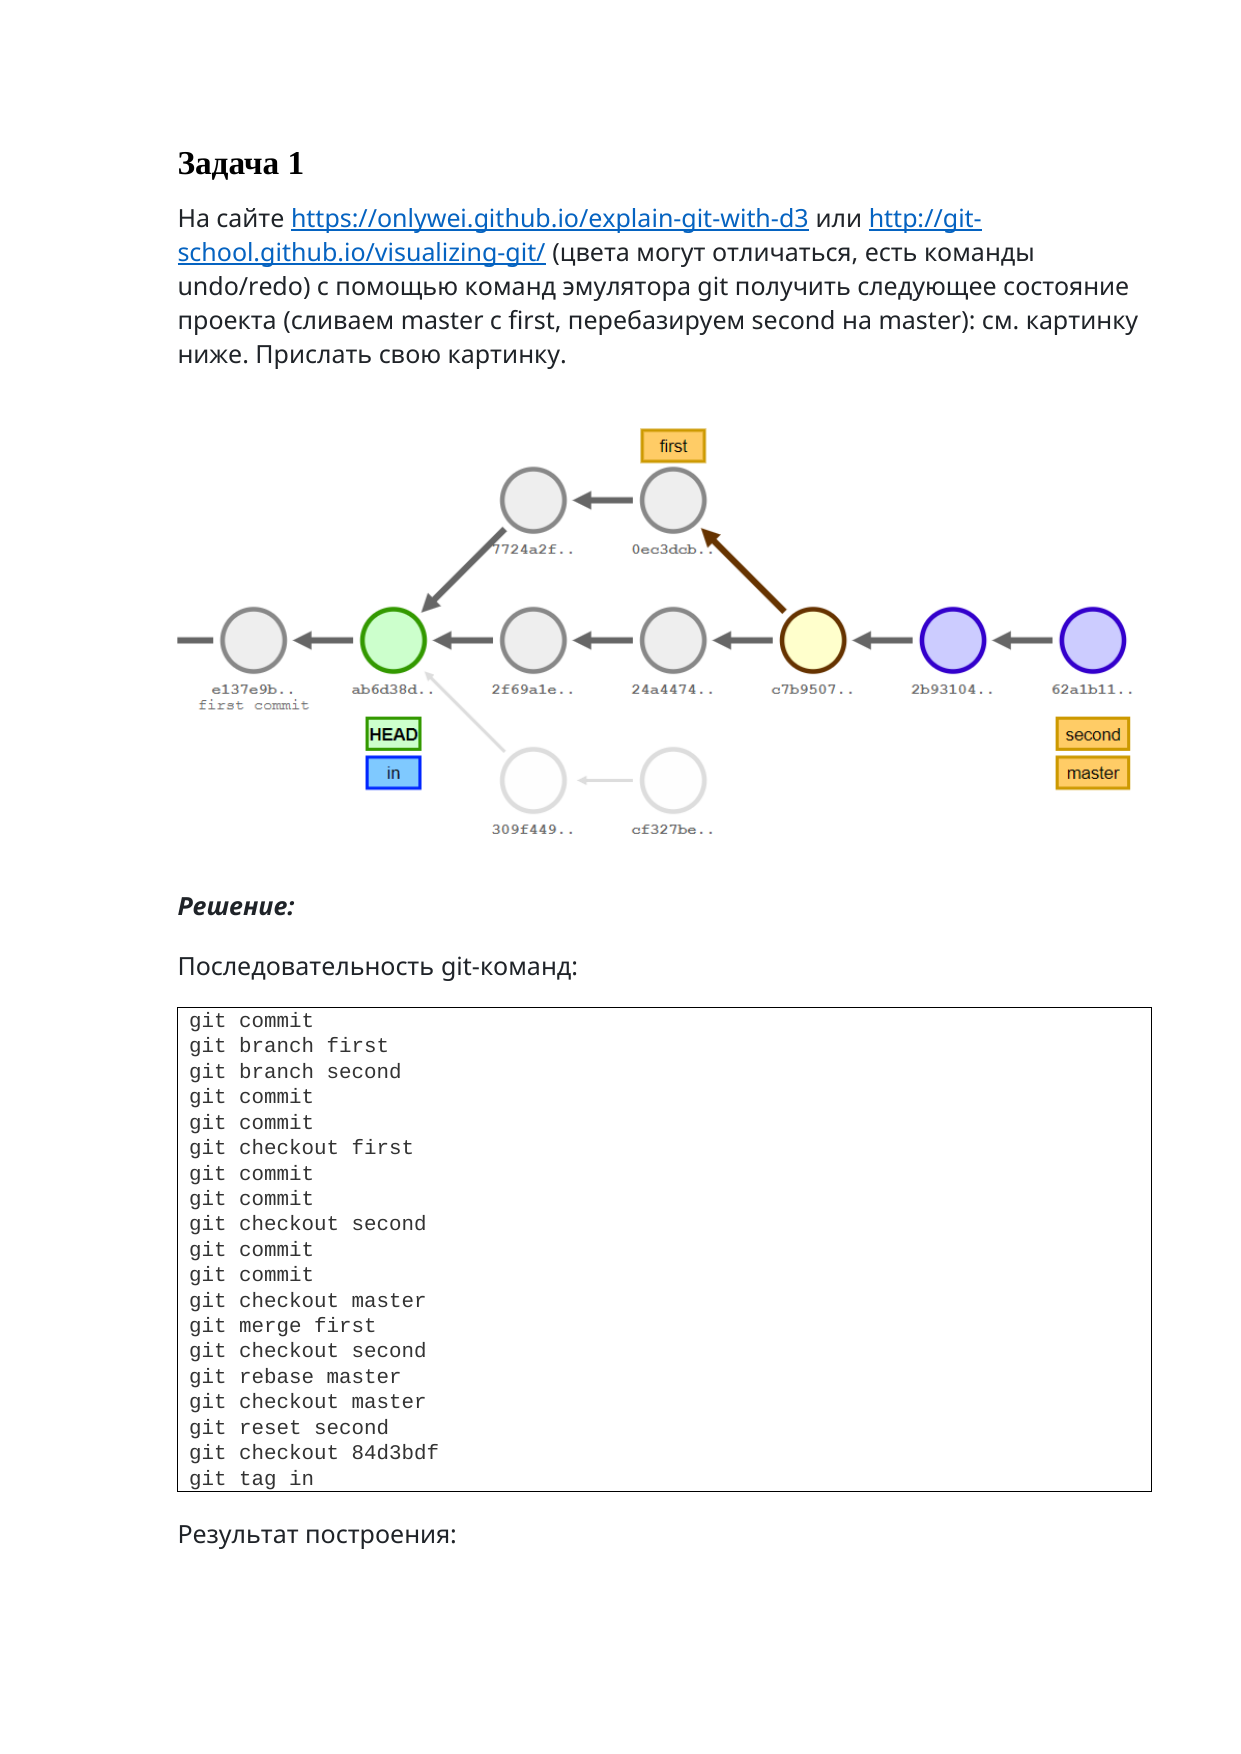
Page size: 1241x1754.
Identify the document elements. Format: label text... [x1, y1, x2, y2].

text На сайте https://onlywei.github.io/explain-git-with-d3 или http://git-school.github.io/visualizing-git/ (цвета могут отличаться, есть команды undo/redo) с помощью команд эмулятора git получить следующее состояние проекта (сливаем master с first, перебазируем second на master): см. картинку ниже. Прислать свою картинку. [177, 201, 1152, 371]
text Результат построения: [177, 1517, 1152, 1551]
subtitle Задача 1 [177, 143, 1152, 181]
text Последовательность git-команд: [177, 948, 1152, 982]
text Решение: [177, 889, 1152, 923]
picture [177, 396, 1152, 864]
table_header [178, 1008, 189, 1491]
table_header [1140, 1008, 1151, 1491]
